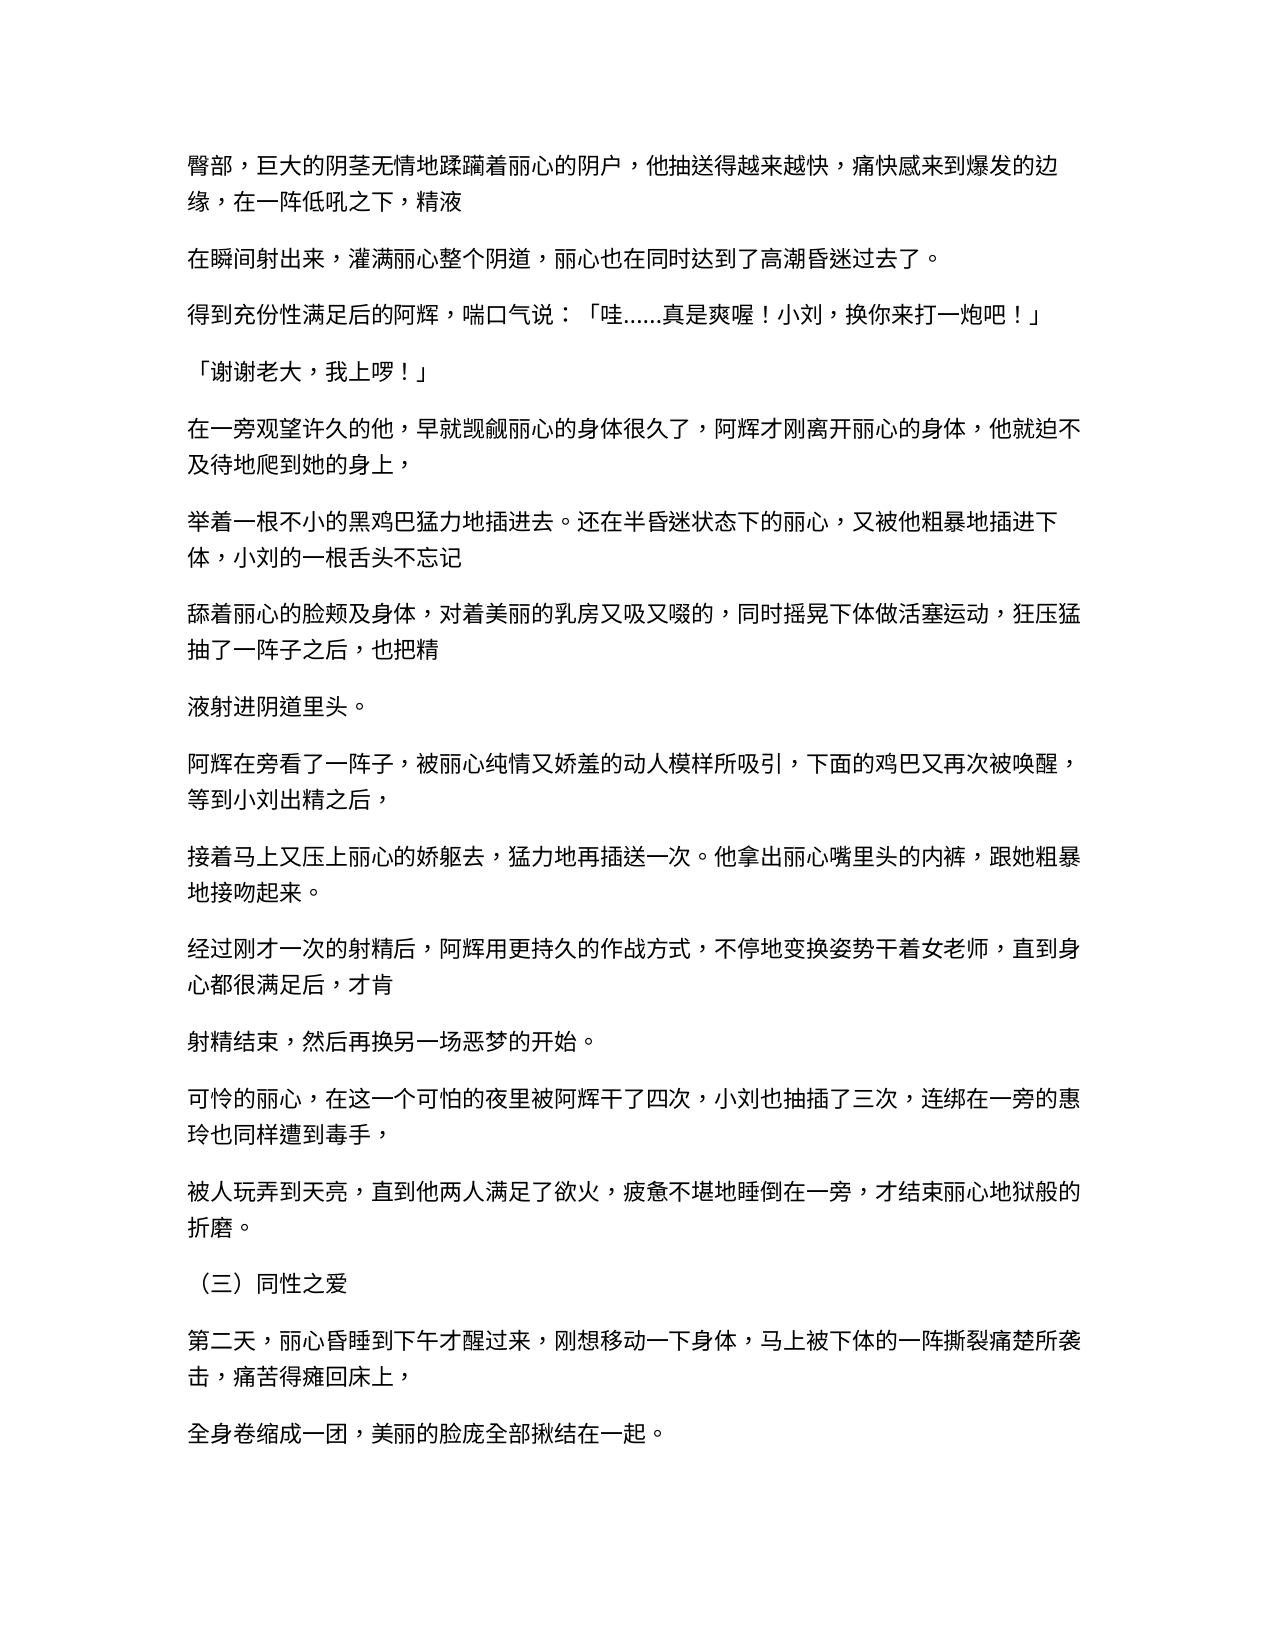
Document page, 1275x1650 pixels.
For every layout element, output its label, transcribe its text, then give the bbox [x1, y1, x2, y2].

text 第二天，丽心昏睡到下午才醒过来，刚想移动一下身体，马上被下体的一阵撕裂痛楚所袭击，痛苦得瘫回床上， [187, 1325, 1087, 1392]
text 在瞬间射出来，灌满丽心整个阴道，丽心也在同时达到了高潮昏迷过去了。 [187, 243, 1087, 274]
text 全身卷缩成一团，美丽的脸庞全部揪结在一起。 [187, 1418, 1087, 1449]
text 射精结束，然后再换另一场恶梦的开始。 [187, 1026, 1087, 1057]
text 在一旁观望许久的他，早就觊觎丽心的身体很久了，阿辉才刚离开丽心的身体，他就迫不及待地爬到她的身上， [187, 413, 1087, 480]
text 得到充份性满足后的阿辉，喘口气说：「哇……真是爽喔！小刘，换你来打一炮吧！」 [187, 299, 1087, 331]
text 被人玩弄到天亮，直到他两人满足了欲火，疲惫不堪地睡倒在一旁，才结束丽心地狱般的折磨。 [187, 1176, 1087, 1243]
text 可怜的丽心，在这一个可怕的夜里被阿辉干了四次，小刘也抽插了三次，连绑在一旁的惠玲也同样遭到毒手， [187, 1083, 1087, 1150]
text 舔着丽心的脸颊及身体，对着美丽的乳房又吸又啜的，同时摇晃下体做活塞运动，狂压猛抽了一阵子之后，也把精 [187, 598, 1087, 666]
text 阿辉在旁看了一阵子，被丽心纯情又娇羞的动人模样所吸引，下面的鸡巴又再次被唤醒，等到小刘出精之后， [187, 748, 1087, 815]
text 举着一根不小的黑鸡巴猛力地插进去。还在半昏迷状态下的丽心，又被他粗暴地插进下体，小刘的一根舌头不忘记 [187, 506, 1087, 573]
text 「谢谢老大，我上啰！」 [187, 356, 1087, 387]
text 接着马上又压上丽心的娇躯去，猛力地再插送一次。他拿出丽心嘴里头的内裤，跟她粗暴地接吻起来。 [187, 841, 1087, 908]
text 臀部，巨大的阴茎无情地蹂躏着丽心的阴户，他抽送得越来越快，痛快感来到爆发的边缘，在一阵低吼之下，精液 [187, 150, 1087, 217]
text 经过刚才一次的射精后，阿辉用更持久的作战方式，不停地变换姿势干着女老师，直到身心都很满足后，才肯 [187, 933, 1087, 1001]
text （三）同性之爱 [187, 1268, 1087, 1299]
text 液射进阴道里头。 [187, 691, 1087, 722]
